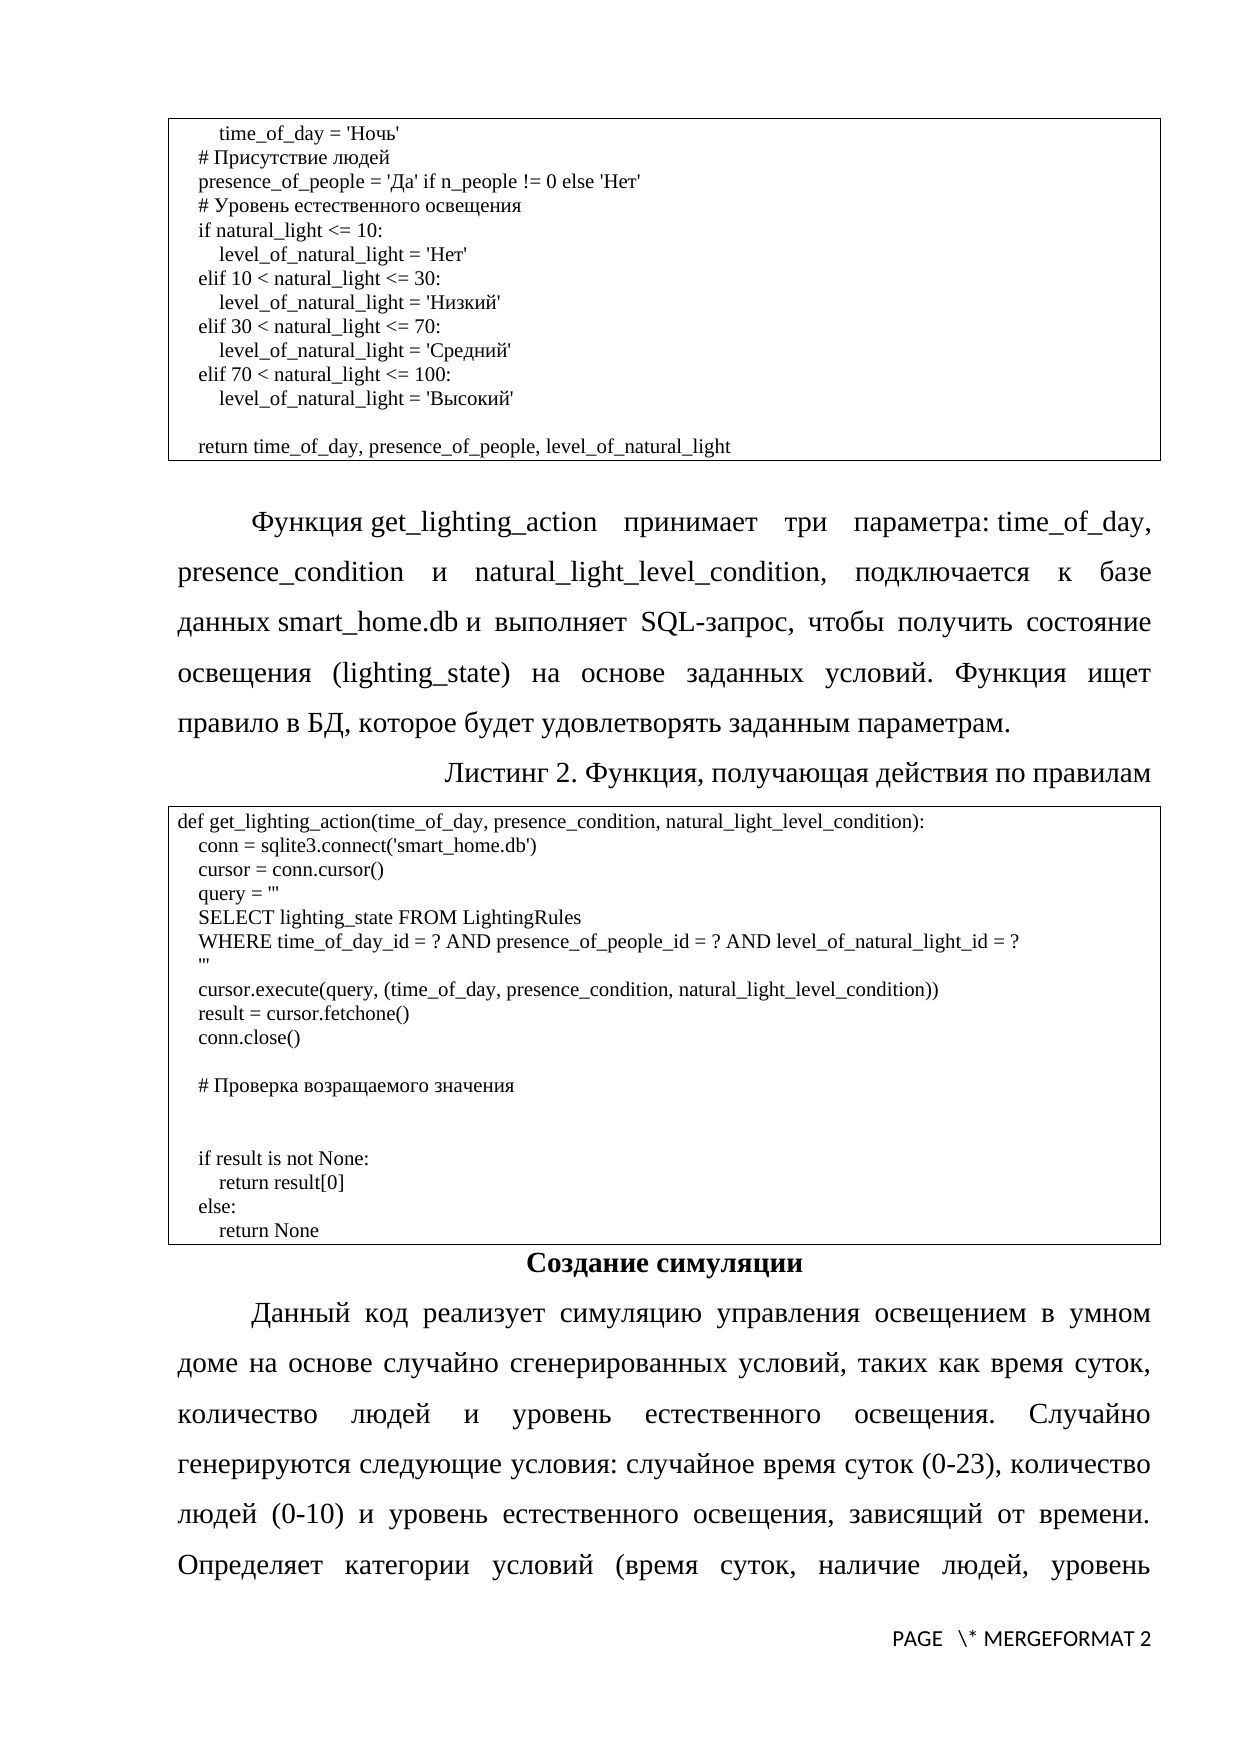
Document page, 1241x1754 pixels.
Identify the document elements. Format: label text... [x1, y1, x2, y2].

text Листинг 2. Функция, получающая действия по правилам [177, 755, 1152, 789]
text Функция get_lighting_action принимает три параметра: time_of_day, presence_condition и natural_light_level_condition, подключается к базе данных smart_home.db и выполняет SQL-запрос, чтобы получить состояние освещения (lighting_state) на основе заданных условий. Функция ищет правило в БД, которое будет удовлетворять заданным параметрам. [177, 504, 1152, 738]
text def get_lighting_action(time_of_day, presence_condition, natural_light_level_condition): conn = sqlite3.connect('smart_home.db') cursor = conn.cursor() query = ''' SELECT lighting_state FROM LightingRules WHERE time_of_day_id = ? AND presence_of_people_id = ? AND level_of_natural_light_id = ? ''' cursor.execute(query, (time_of_day, presence_condition, natural_light_level_condition)) result = cursor.fetchone() conn.close() # Проверка возращаемого значения [169, 807, 1160, 1097]
text if result is not None: return result[0] else: return None [169, 1118, 1160, 1244]
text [177, 1295, 1152, 1580]
text Создание симуляции [177, 1245, 1152, 1278]
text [169, 119, 1160, 460]
